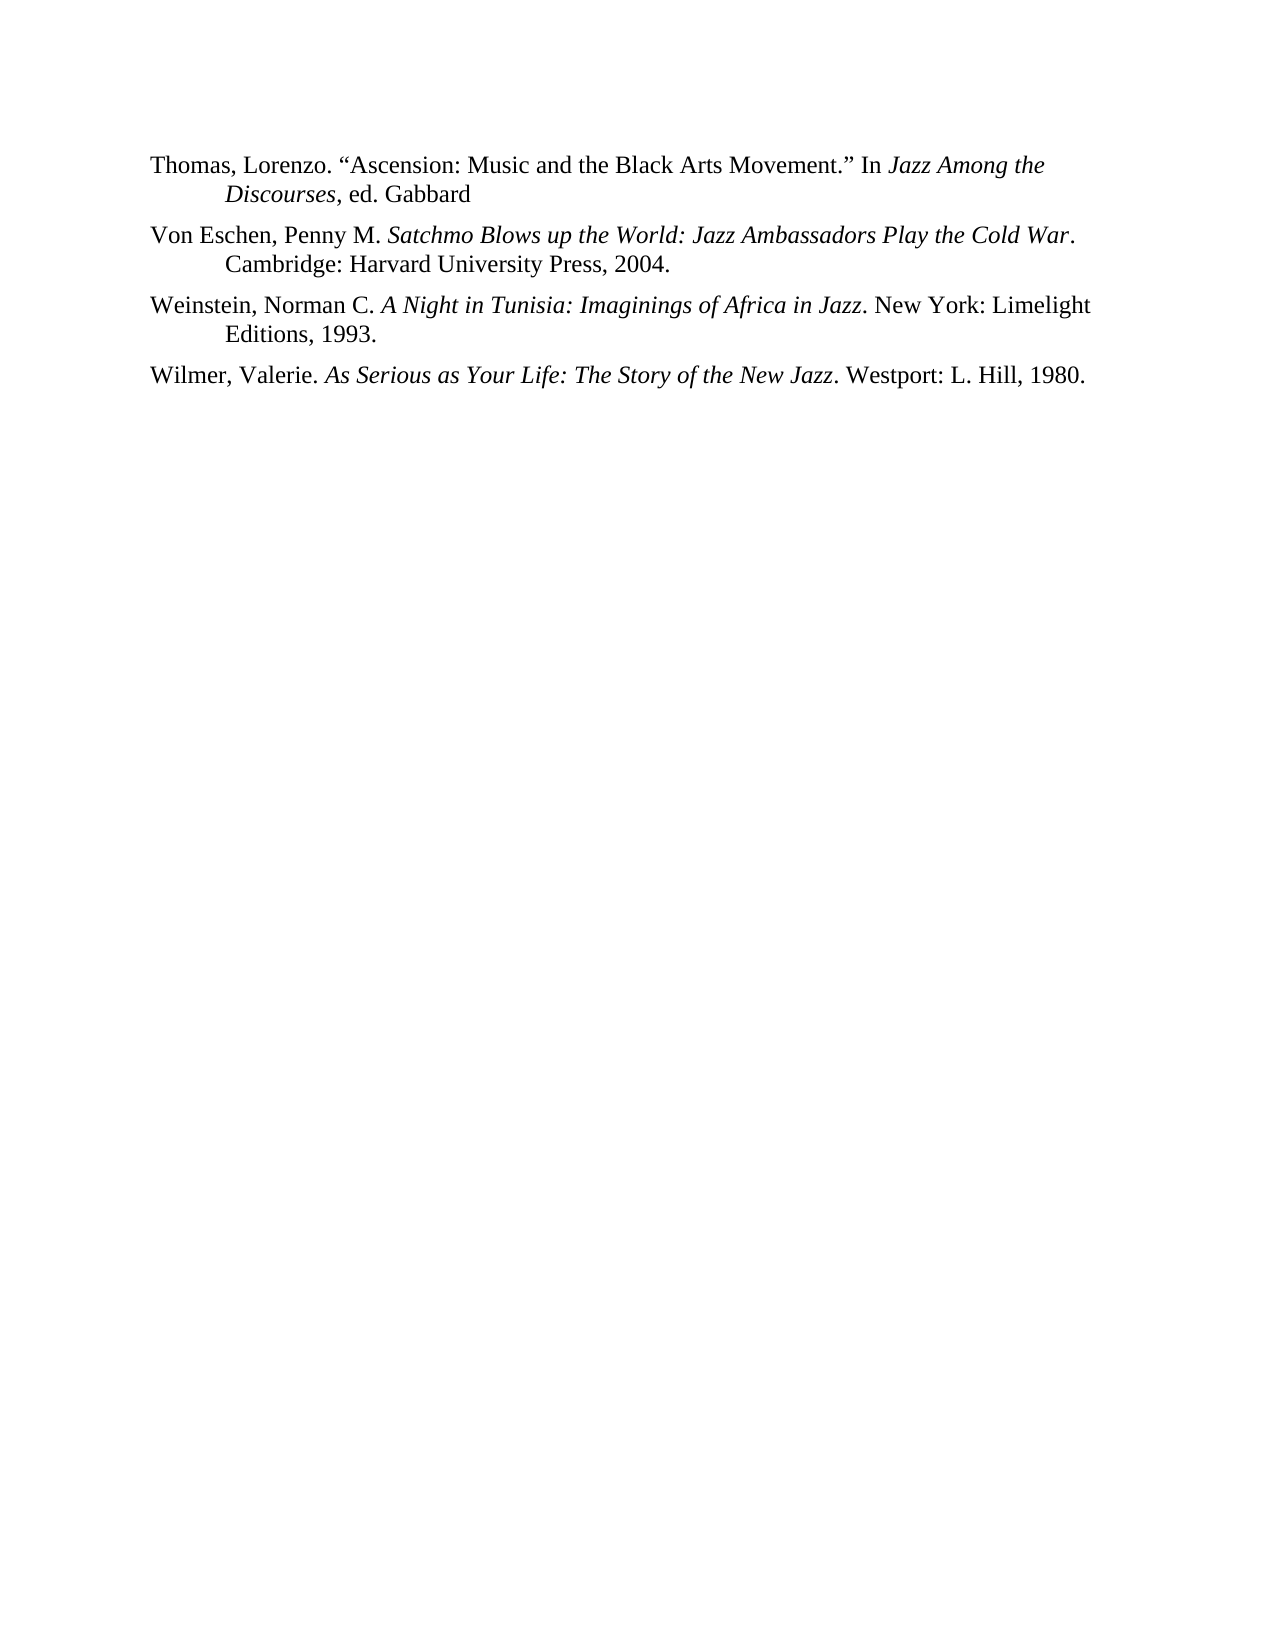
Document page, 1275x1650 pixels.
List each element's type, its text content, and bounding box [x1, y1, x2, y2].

text Wilmer, Valerie. As Serious as Your Life: The Story of the New Jazz. Westport: L. Hill, 1980. [150, 360, 1125, 389]
text Thomas, Lorenzo. “Ascension: Music and the Black Arts Movement.” In Jazz Among the Discourses, ed. Gabbard [150, 150, 1125, 207]
text Weinstein, Norman C. A Night in Tunisia: Imaginings of Africa in Jazz. New York: Limelight Editions, 1993. [150, 290, 1125, 347]
text Von Eschen, Penny M. Satchmo Blows up the World: Jazz Ambassadors Play the Cold War. Cambridge: Harvard University Press, 2004. [150, 220, 1125, 277]
